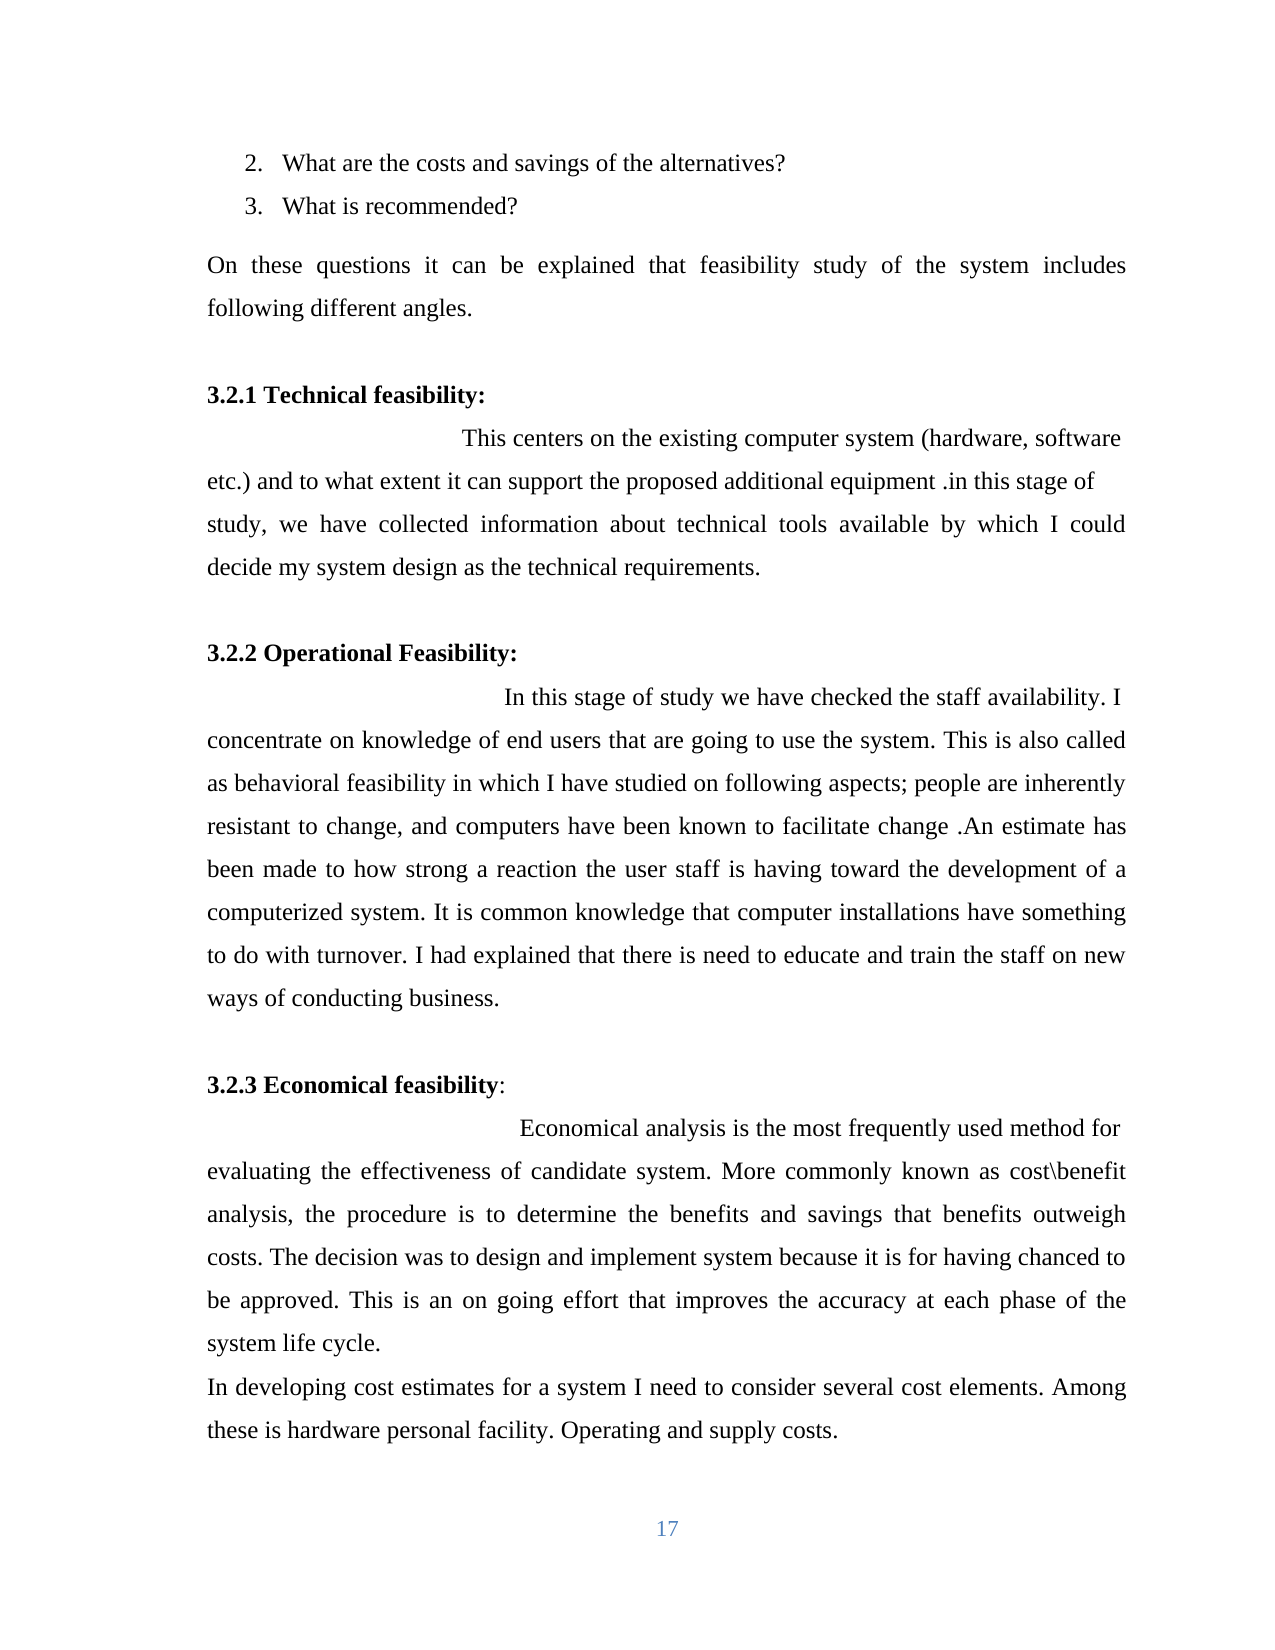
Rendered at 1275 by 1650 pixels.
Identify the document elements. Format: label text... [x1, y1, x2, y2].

text 3.2.2 Operational Feasibility: [207, 638, 1127, 667]
list On these questions it can be explained that feasibility study of the system includes following different angles. [207, 250, 1127, 322]
text Economical analysis is the most frequently used method for evaluating the effectiveness of candidate system. More commonly known as cost\benefit analysis, the procedure is to determine the benefits and savings that benefits outweigh costs. The decision was to design and implement system because it is for having chanced to be approved. This is an on going effort that improves the accuracy at each phase of the system life cycle. [207, 1113, 1127, 1357]
text study, we have collected information about technical tools available by which I could decide my system design as the technical requirements. [207, 509, 1127, 581]
text 3.2.1 Technical feasibility: [207, 380, 1127, 408]
text This centers on the existing computer system (hardware, software etc.) and to what extent it can support the proposed additional equipment .in this stage of [207, 423, 1127, 495]
text In developing cost estimates for a system I need to consider several cost elements. Among these is hardware personal facility. Operating and supply costs. [207, 1372, 1127, 1443]
text 3.2.3 Economical feasibility: [207, 1070, 1127, 1098]
list What are the costs and savings of the alternatives? [244, 148, 1127, 176]
text In this stage of study we have checked the staff availability. I concentrate on knowledge of end users that are going to use the system. This is also called as behavioral feasibility in which I have studied on following aspects; people are inherently resistant to change, and computers have been known to facilitate change .An estimate has been made to how strong a reaction the user staff is having toward the development of a computerized system. It is common knowledge that computer installations have something to do with turnover. I had explained that there is need to educate and train the staff on new ways of conducting business. [207, 682, 1127, 1012]
list What is recommended? [244, 191, 1127, 219]
